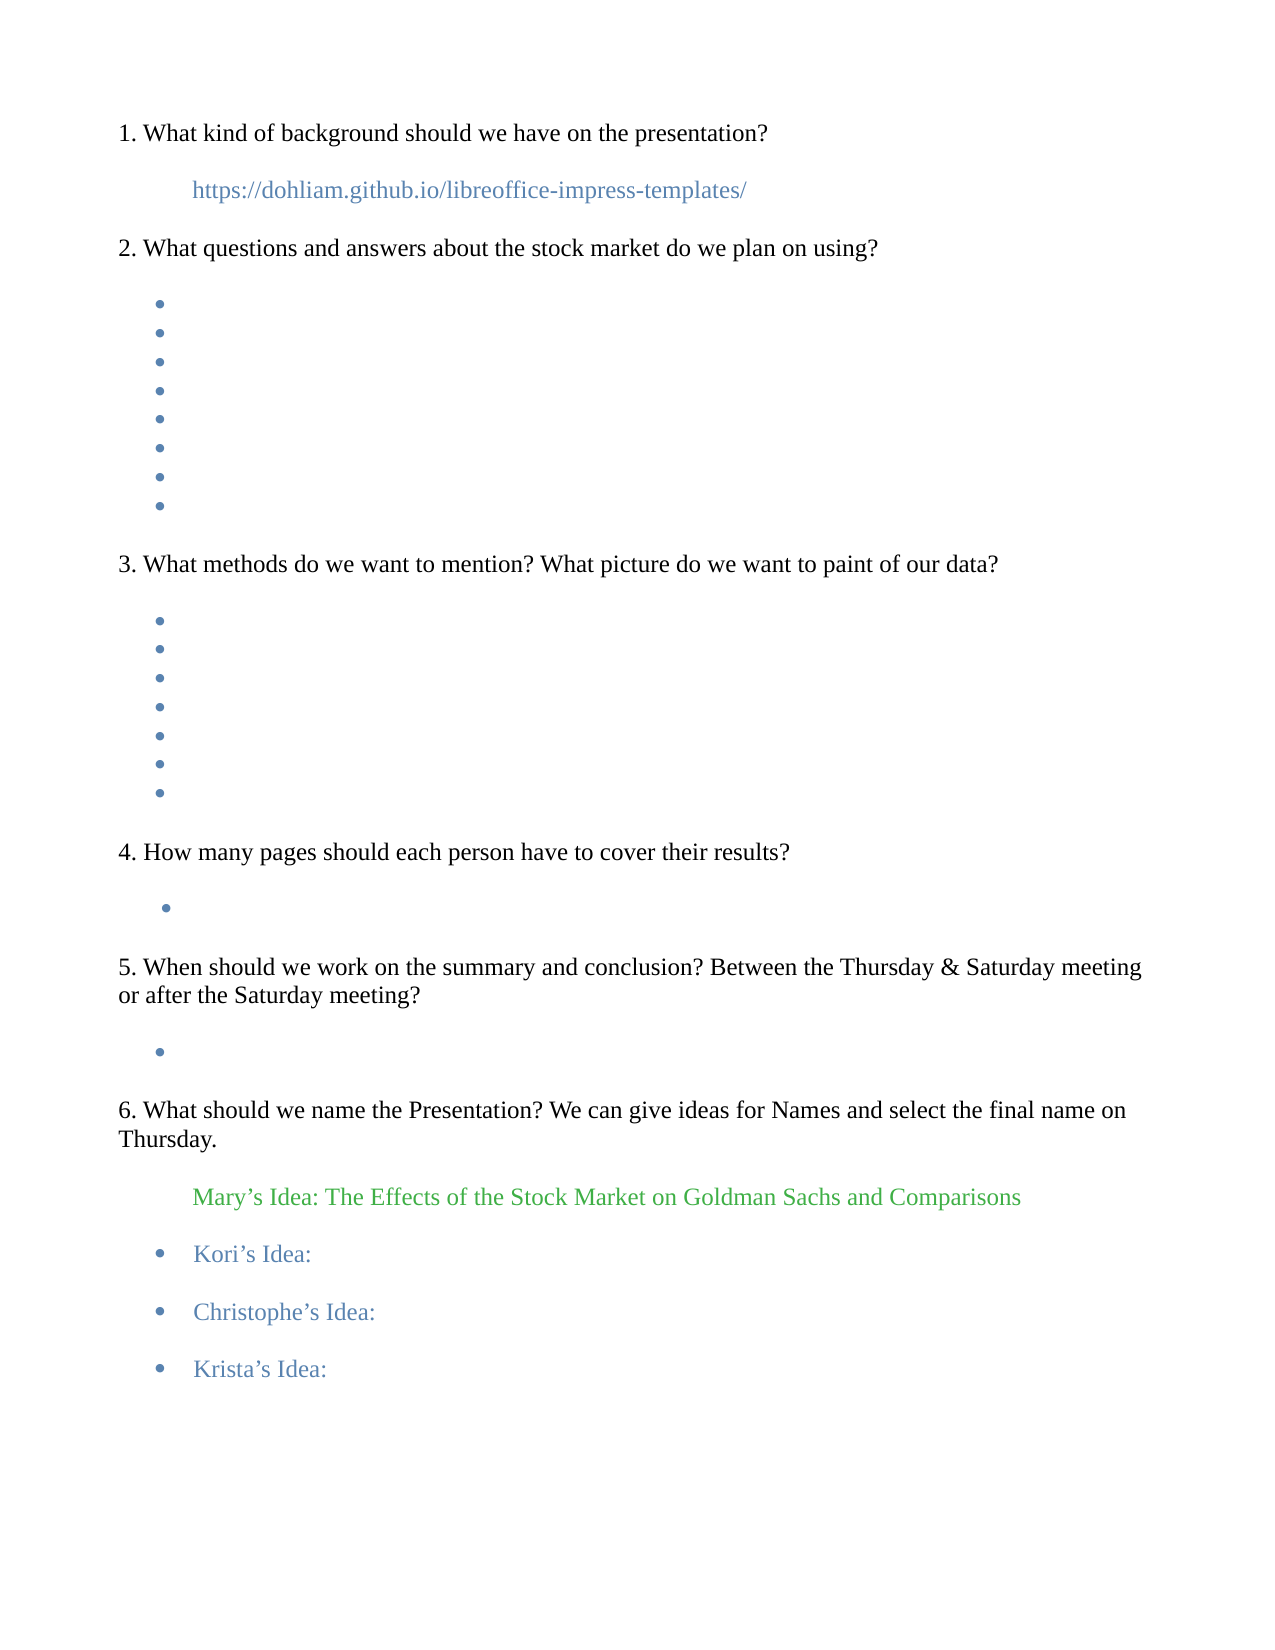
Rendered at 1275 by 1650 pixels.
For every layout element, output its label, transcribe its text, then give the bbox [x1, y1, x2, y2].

list Kori’s Idea: [156, 1239, 1157, 1268]
text 5. When should we work on the summary and conclusion? Between the Thursday & Saturday meeting or after the Saturday meeting? [118, 952, 1157, 1009]
text 6. What should we name the Presentation? We can give ideas for Names and select the final name on Thursday. [118, 1096, 1157, 1153]
text https://dohliam.github.io/libreoffice-impress-templates/ [118, 176, 1157, 204]
text 4. How many pages should each person have to cover their results? [118, 837, 1157, 866]
text Mary’s Idea: The Effects of the Stock Market on Goldman Sachs and Comparisons [118, 1182, 1157, 1211]
list Krista’s Idea: [156, 1354, 1157, 1383]
text 3. What methods do we want to mention? What picture do we want to paint of our data? [118, 549, 1157, 578]
text 2. What questions and answers about the stock market do we plan on using? [118, 233, 1157, 262]
list Christophe’s Idea: [156, 1297, 1157, 1326]
text 1. What kind of background should we have on the presentation? [118, 118, 1157, 147]
